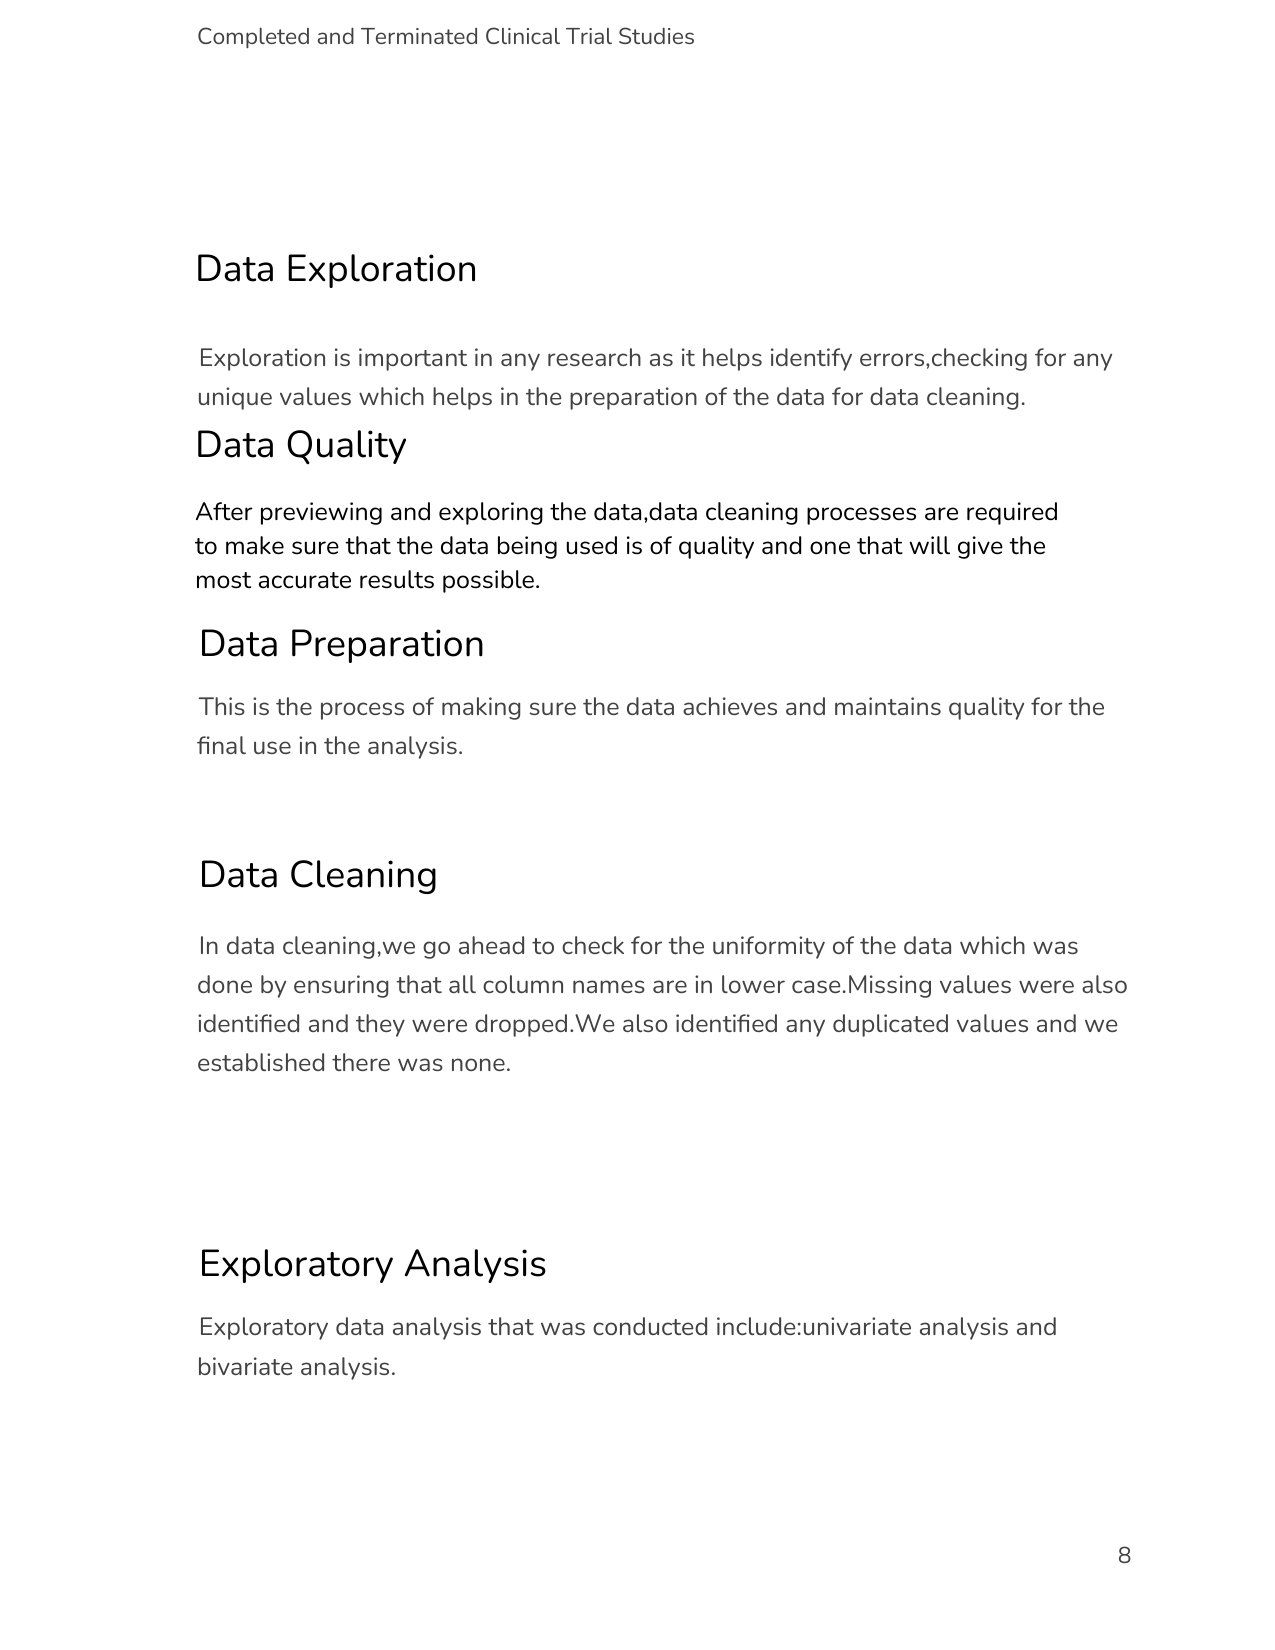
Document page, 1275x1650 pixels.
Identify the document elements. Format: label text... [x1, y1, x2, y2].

text This is the process of making sure the data achieves and maintains quality for the final use in the analysis. [197, 690, 1131, 763]
text Exploratory data analysis that was conducted include:univariate analysis and bivariate analysis. [197, 1311, 1131, 1384]
subtitle Data Preparation [197, 618, 1084, 669]
subtitle Data Exploration [195, 243, 1080, 294]
text After previewing and exploring the data,data cleaning processes are required to make sure that the data being used is of quality and one that will give the most accurate results possible. [195, 495, 1080, 597]
text In data cleaning,we go ahead to check for the uniformity of the data which was done by ensuring that all column names are in lower case.Missing values were also identified and they were dropped.We also identified any duplicated values and we established there was none. [197, 929, 1131, 1081]
subtitle Exploratory Analysis [197, 1238, 1084, 1290]
text Exploration is important in any research as it helps identify errors,checking for any unique values which helps in the preparation of the data for data cleaning. [197, 341, 1131, 414]
subtitle Data Quality [195, 419, 1080, 470]
subtitle Data Cleaning [197, 849, 1131, 901]
